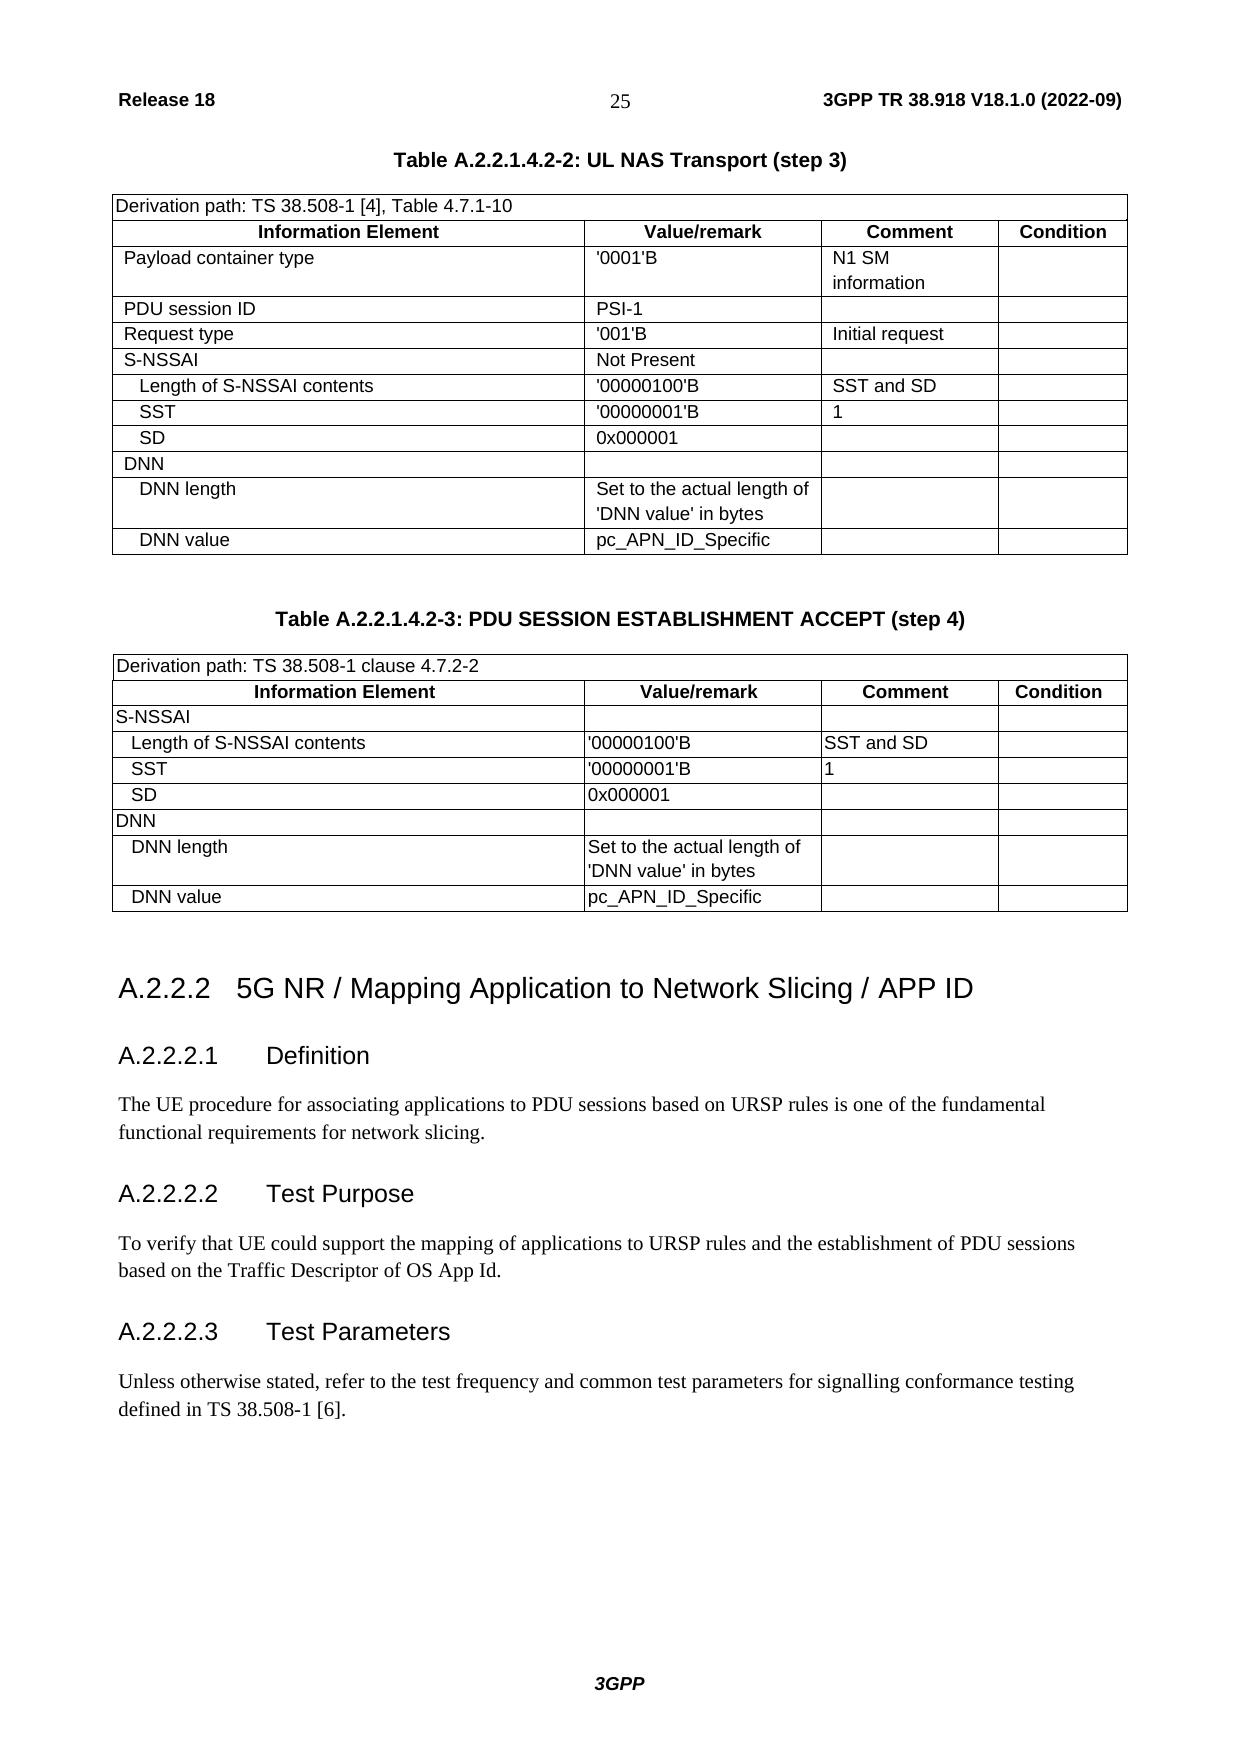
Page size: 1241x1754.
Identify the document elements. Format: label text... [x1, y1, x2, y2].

table_cell DNN value [113, 529, 584, 553]
table_cell Condition [999, 221, 1127, 246]
table_cell SST [113, 758, 584, 783]
table_cell SD [113, 784, 584, 809]
table_cell [999, 401, 1127, 425]
table_cell SST [113, 401, 584, 425]
table_cell '00000100'B [585, 732, 821, 757]
table_cell [822, 426, 998, 451]
table_cell [999, 784, 1127, 809]
table_cell [999, 810, 1127, 834]
text Table A.2.2.1.4.2-3: PDU SESSION ESTABLISHMENT ACCEPT (step 4) [118, 607, 1122, 631]
table_cell Set to the actual length of 'DNN value' in bytes [585, 478, 821, 528]
table_cell [999, 247, 1127, 296]
table_cell [999, 297, 1127, 322]
table_cell Payload container type [113, 247, 584, 296]
subtitle A.2.2.2 5G NR / Mapping Application to Network Slicing / APP ID [118, 971, 1122, 1004]
text Table A.2.2.1.4.2-2: UL NAS Transport (step 3) [118, 147, 1122, 171]
table_cell 0x000001 [585, 784, 821, 809]
table_cell 1 [822, 401, 998, 425]
table_cell SST and SD [822, 375, 998, 399]
table_cell Request type [113, 323, 584, 348]
table_cell [999, 732, 1127, 757]
subtitle A.2.2.2.2 Test Purpose [118, 1179, 1122, 1208]
table_cell Comment [822, 221, 998, 246]
table_cell '00000001'B [585, 758, 821, 783]
table_header Derivation path: TS 38.508-1 [4], Table 4.7.1-10 [113, 195, 1127, 220]
subtitle A.2.2.2.1 Definition [118, 1041, 1122, 1069]
table_cell [822, 478, 998, 528]
table_cell [822, 784, 998, 809]
table_cell [999, 375, 1127, 399]
table_cell Information Element [113, 681, 584, 705]
table_cell [822, 297, 998, 322]
table_cell [999, 478, 1127, 528]
table_cell '001'B [585, 323, 821, 348]
table_cell SD [113, 426, 584, 451]
table_cell Comment [822, 681, 998, 705]
table_header Derivation path: TS 38.508-1 clause 4.7.2-2 [114, 655, 1127, 679]
table_cell Length of S-NSSAI contents [113, 375, 584, 399]
table_cell pc_APN_ID_Specific [585, 529, 821, 553]
table_cell [999, 323, 1127, 348]
table_cell [999, 529, 1127, 553]
table_cell Information Element [113, 221, 584, 246]
table_cell Not Present [585, 349, 821, 374]
table_cell '00000100'B [585, 375, 821, 399]
table_cell [822, 886, 998, 911]
text To verify that UE could support the mapping of applications to URSP rules and the establishment of PDU sessions based on the Traffic Descriptor of OS App Id. [118, 1231, 1122, 1282]
table_cell [585, 452, 821, 477]
table_cell [585, 706, 821, 731]
table_cell [822, 706, 998, 731]
table_cell Value/remark [585, 221, 821, 246]
table_cell S-NSSAI [113, 349, 584, 374]
table_cell [585, 810, 821, 834]
table_cell DNN length [113, 836, 584, 885]
table_cell DNN [113, 452, 584, 477]
table_cell DNN value [113, 886, 584, 911]
table_cell S-NSSAI [113, 706, 584, 731]
table_cell '0001'B [585, 247, 821, 296]
table_cell [999, 452, 1127, 477]
table_cell [822, 349, 998, 374]
table_cell [999, 706, 1127, 731]
table_cell '00000001'B [585, 401, 821, 425]
text Unless otherwise stated, refer to the test frequency and common test parameters for signalling conformance testing defined in TS 38.508-1 [6]. [118, 1369, 1122, 1421]
text The UE procedure for associating applications to PDU sessions based on URSP rules is one of the fundamental functional requirements for network slicing. [118, 1092, 1122, 1144]
table_cell [999, 886, 1127, 911]
table_cell pc_APN_ID_Specific [585, 886, 821, 911]
subtitle A.2.2.2.3 Test Parameters [118, 1317, 1122, 1346]
table_cell [999, 758, 1127, 783]
table_cell PDU session ID [113, 297, 584, 322]
table_cell 0x000001 [585, 426, 821, 451]
table_cell DNN length [113, 478, 584, 528]
table_cell Set to the actual length of 'DNN value' in bytes [585, 836, 821, 885]
table_cell N1 SM information [822, 247, 998, 296]
table_cell [822, 529, 998, 553]
table_cell [822, 810, 998, 834]
table_cell DNN [113, 810, 584, 834]
table_cell [999, 426, 1127, 451]
table_cell SST and SD [822, 732, 998, 757]
table_cell [822, 836, 998, 885]
table_cell [822, 452, 998, 477]
table_cell Value/remark [585, 681, 821, 705]
table_cell Condition [999, 681, 1127, 705]
table_cell PSI-1 [585, 297, 821, 322]
table_cell [999, 349, 1127, 374]
table_cell [999, 836, 1127, 885]
table_cell Length of S-NSSAI contents [113, 732, 584, 757]
table_cell 1 [822, 758, 998, 783]
table_cell Initial request [822, 323, 998, 348]
